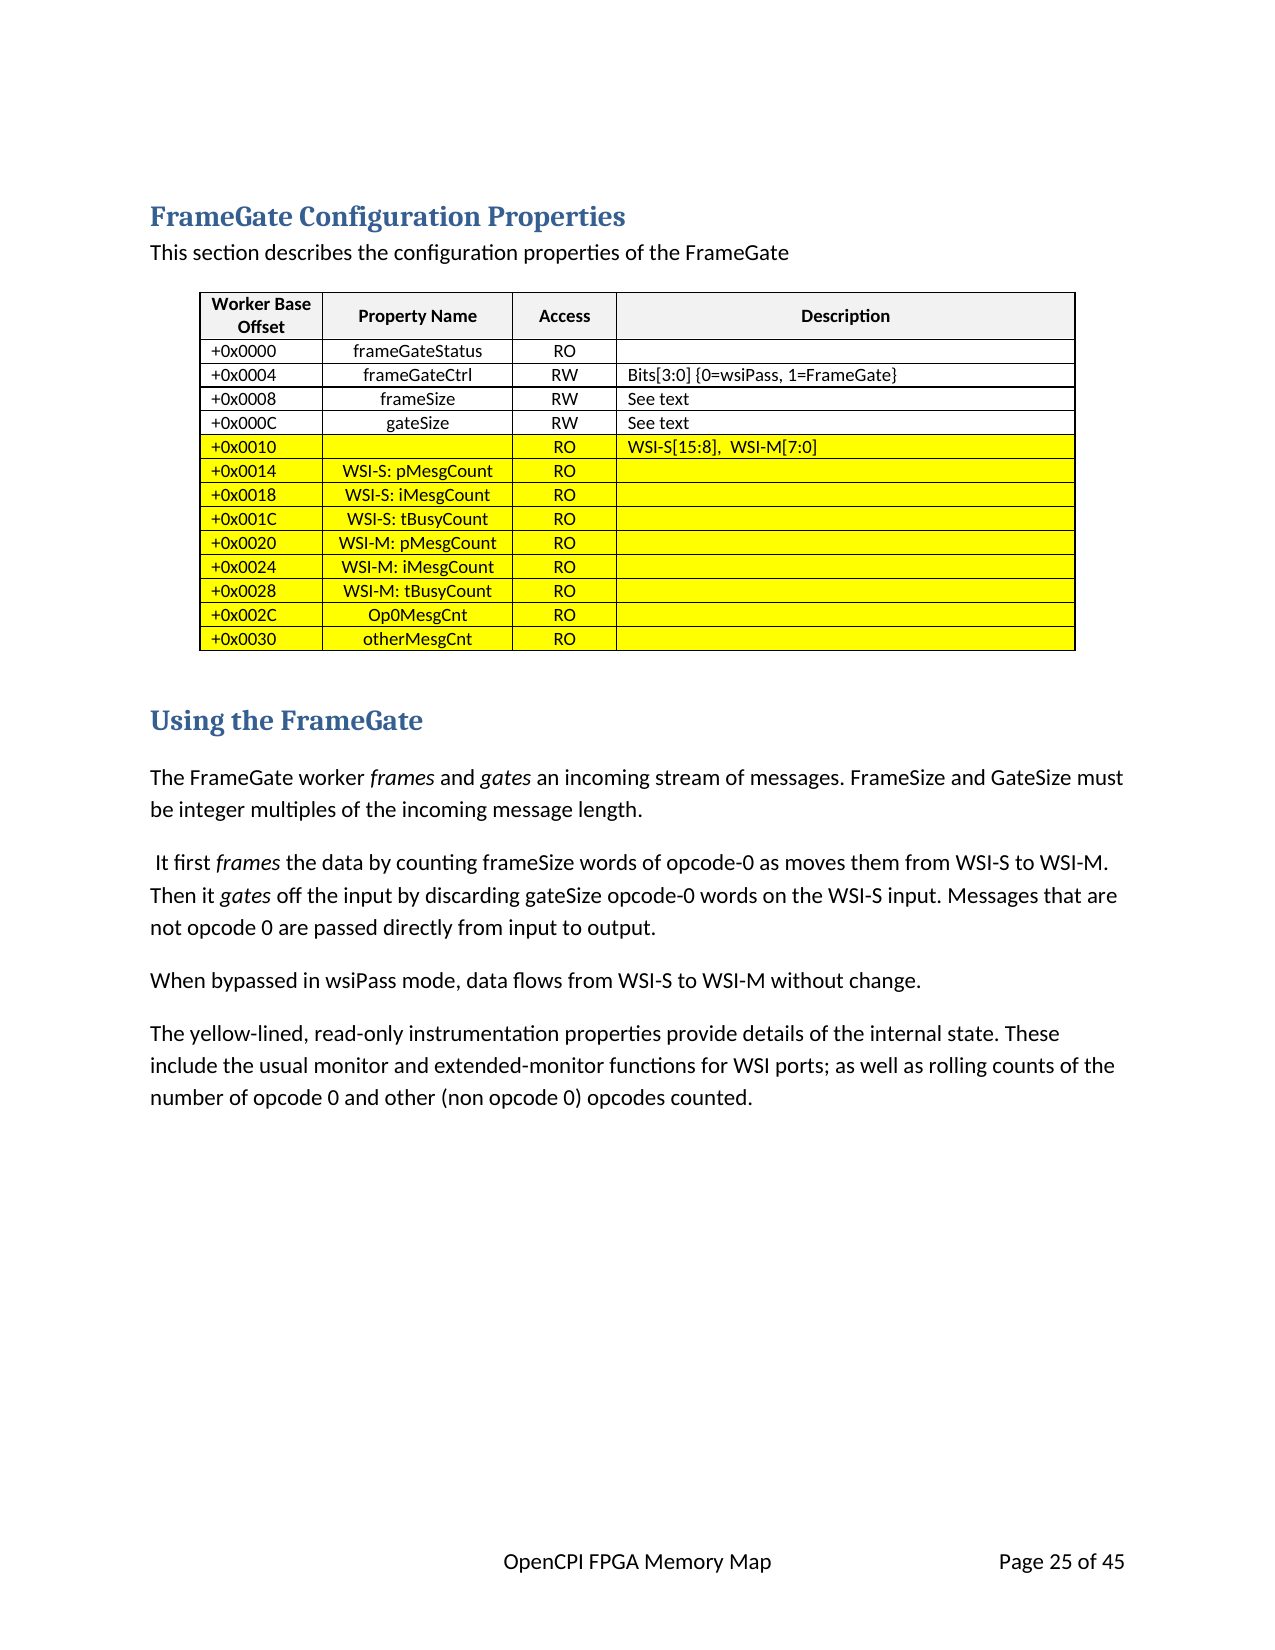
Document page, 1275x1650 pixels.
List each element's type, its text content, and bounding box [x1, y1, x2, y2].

table_cell Bits[3:0] {0=wsiPass, 1=FrameGate} [617, 364, 1074, 386]
table_cell +0x0030 [201, 627, 322, 650]
table_cell RO [513, 507, 616, 530]
table_cell See text [617, 388, 1074, 410]
table_cell [617, 627, 1074, 650]
table_cell frameGateStatus [323, 340, 512, 362]
table_cell WSI-S[15:8], WSI-M[7:0] [617, 435, 1074, 458]
table_cell Op0MesgCnt [323, 603, 512, 626]
table_header Property Name [323, 293, 512, 338]
table_cell RO [513, 435, 616, 458]
text When bypassed in wsiPass mode, data flows from WSI-S to WSI-M without change. [150, 966, 1125, 994]
table_cell RO [513, 483, 616, 506]
table_cell See text [617, 411, 1074, 434]
table_cell WSI-S: tBusyCount [323, 507, 512, 530]
table_cell otherMesgCnt [323, 627, 512, 650]
table_cell WSI-M: iMesgCount [323, 555, 512, 578]
table_cell RW [513, 364, 616, 386]
table_cell RO [513, 579, 616, 602]
table_cell +0x0024 [201, 555, 322, 578]
table_cell WSI-S: pMesgCount [323, 459, 512, 482]
table_cell +0x0004 [201, 364, 322, 386]
table_cell frameGateCtrl [323, 364, 512, 386]
table_cell [323, 435, 512, 458]
table_cell +0x0000 [201, 340, 322, 362]
table_cell frameSize [323, 388, 512, 410]
table_cell +0x0018 [201, 483, 322, 506]
table_cell WSI-M: pMesgCount [323, 531, 512, 554]
table_cell [617, 507, 1074, 530]
text It first frames the data by counting frameSize words of opcode-0 as moves them from WSI-S to WSI-M. Then it gates off the input by discarding gateSize opcode-0 words on the WSI-S input. Messages that are not opcode 0 are passed directly from input to output. [150, 848, 1125, 941]
subtitle FrameGate Configuration Properties [150, 200, 1125, 233]
text The FrameGate worker frames and gates an incoming stream of messages. FrameSize and GateSize must be integer multiples of the incoming message length. [150, 763, 1125, 823]
table_cell RO [513, 340, 616, 362]
table_cell [617, 459, 1074, 482]
table_cell +0x0028 [201, 579, 322, 602]
table_cell RO [513, 627, 616, 650]
text The yellow-lined, read-only instrumentation properties provide details of the internal state. These include the usual monitor and extended-monitor functions for WSI ports; as well as rolling counts of the number of opcode 0 and other (non opcode 0) opcodes counted. [150, 1019, 1125, 1111]
table_cell RO [513, 459, 616, 482]
table_cell gateSize [323, 411, 512, 434]
table_cell [617, 531, 1074, 554]
table_cell +0x000C [201, 411, 322, 434]
table_cell +0x0008 [201, 388, 322, 410]
table_cell +0x002C [201, 603, 322, 626]
table_cell +0x0014 [201, 459, 322, 482]
table_cell RO [513, 531, 616, 554]
table_cell +0x001C [201, 507, 322, 530]
table_cell RO [513, 603, 616, 626]
table_cell RO [513, 555, 616, 578]
table_cell [617, 483, 1074, 506]
table_cell RW [513, 388, 616, 410]
table_cell WSI-S: iMesgCount [323, 483, 512, 506]
table_cell RW [513, 411, 616, 434]
table_cell WSI-M: tBusyCount [323, 579, 512, 602]
table_cell [617, 579, 1074, 602]
table_cell [617, 340, 1074, 362]
table_header Worker Base Offset [201, 293, 322, 338]
table_cell +0x0020 [201, 531, 322, 554]
text Using the FrameGate [150, 704, 1125, 737]
table_cell [617, 555, 1074, 578]
table_cell +0x0010 [201, 435, 322, 458]
table_header Access [513, 293, 616, 338]
table_cell [617, 603, 1074, 626]
table_header Description [617, 293, 1074, 338]
text This section describes the configuration properties of the FrameGate [150, 238, 1125, 267]
